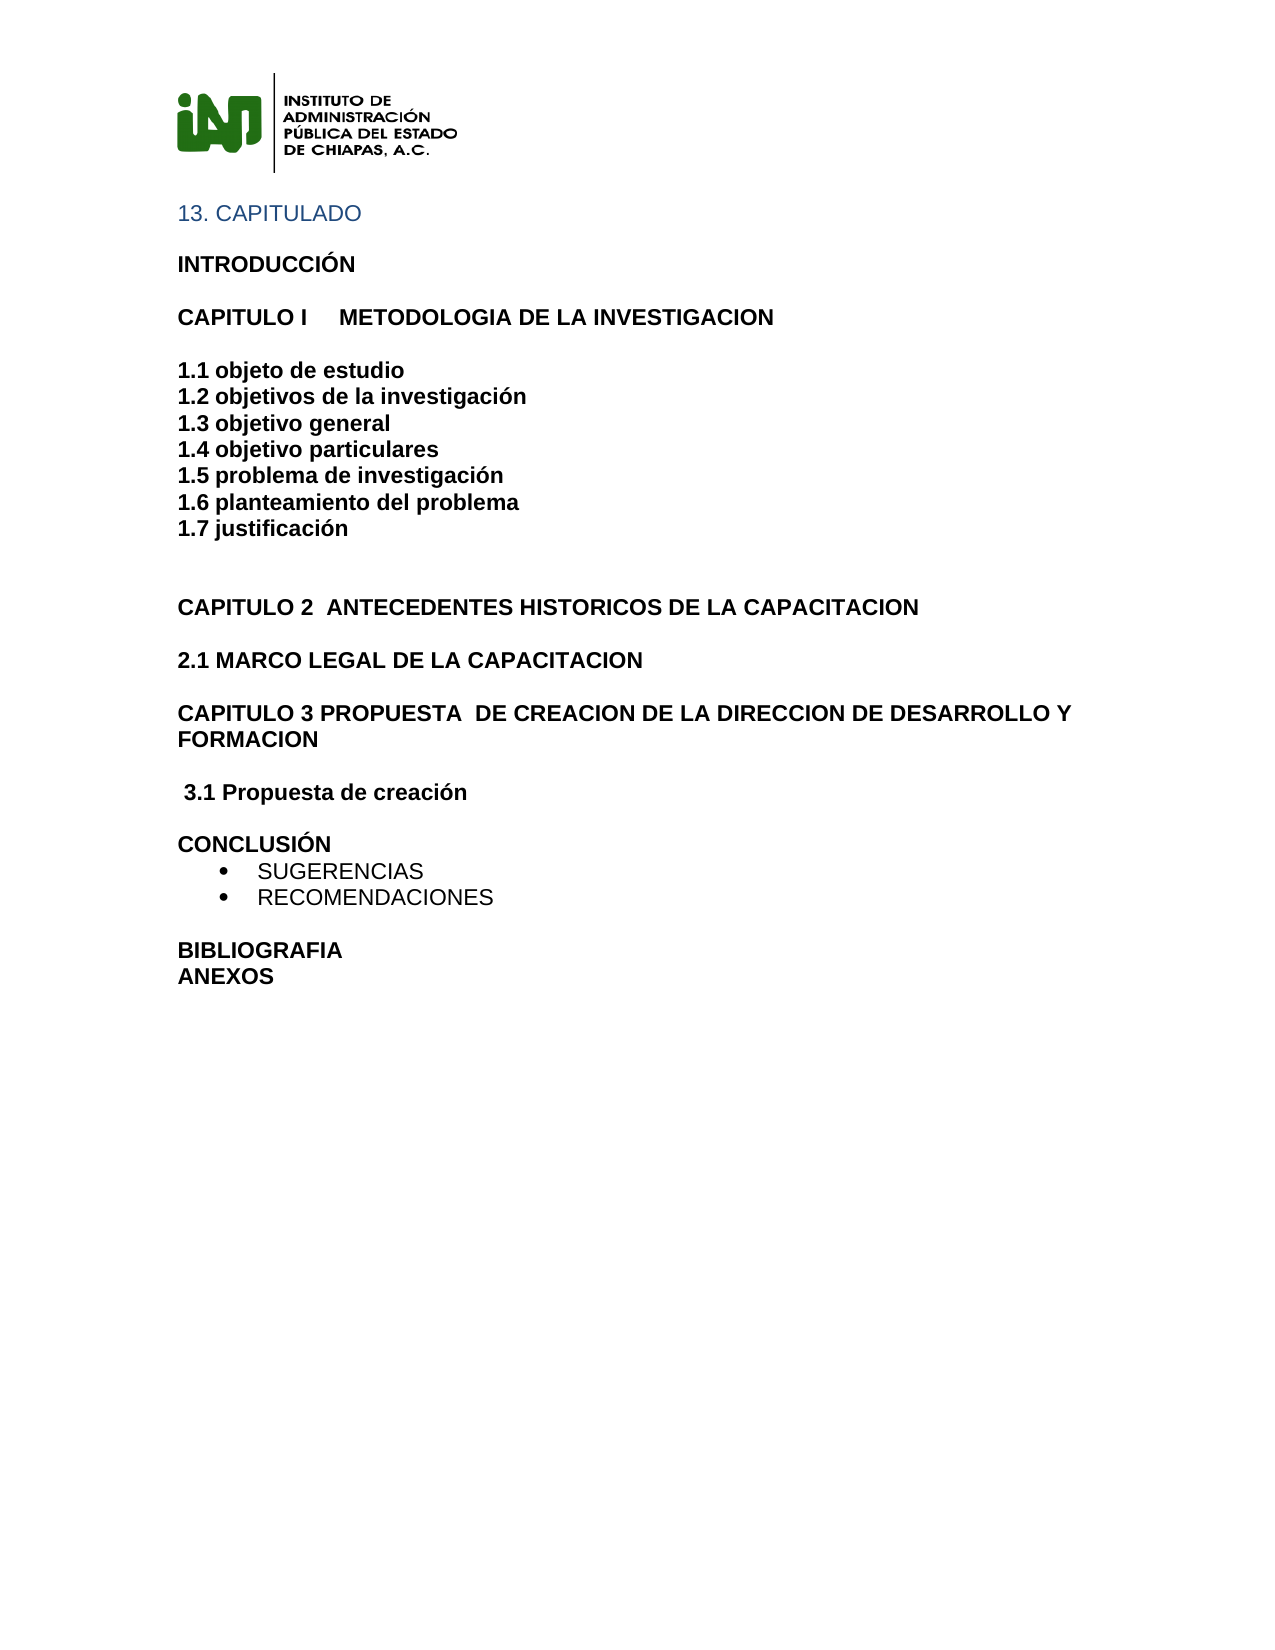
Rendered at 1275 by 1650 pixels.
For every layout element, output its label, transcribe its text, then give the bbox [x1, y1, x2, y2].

list objetivos de la investigación [177, 383, 1098, 409]
text CAPITULO 3 PROPUESTA DE CREACION DE LA DIRECCION DE DESARROLLO Y FORMACION [177, 699, 1098, 752]
list objeto de estudio [177, 357, 1098, 383]
picture [177, 73, 457, 173]
text BIBLIOGRAFIA [177, 937, 1098, 963]
list planteamiento del problema [177, 489, 1098, 515]
text 3.1 Propuesta de creación [177, 778, 1098, 805]
text CAPITULO I METODOLOGIA DE LA INVESTIGACION [177, 304, 1098, 331]
text 13. CAPITULADO [177, 200, 1098, 227]
list justificación [177, 515, 1098, 541]
text ANEXOS [177, 963, 1098, 989]
list RECOMENDACIONES [219, 884, 1098, 910]
text INTRODUCCIÓN [177, 251, 1098, 278]
text CAPITULO 2 ANTECEDENTES HISTORICOS DE LA CAPACITACION [177, 594, 1098, 620]
list problema de investigación [177, 462, 1098, 489]
list objetivo particulares [177, 436, 1098, 462]
text CONCLUSIÓN [177, 831, 1098, 858]
list objetivo general [177, 409, 1098, 436]
text 2.1 MARCO LEGAL DE LA CAPACITACION [177, 647, 1098, 673]
list SUGERENCIAS [219, 858, 1098, 884]
